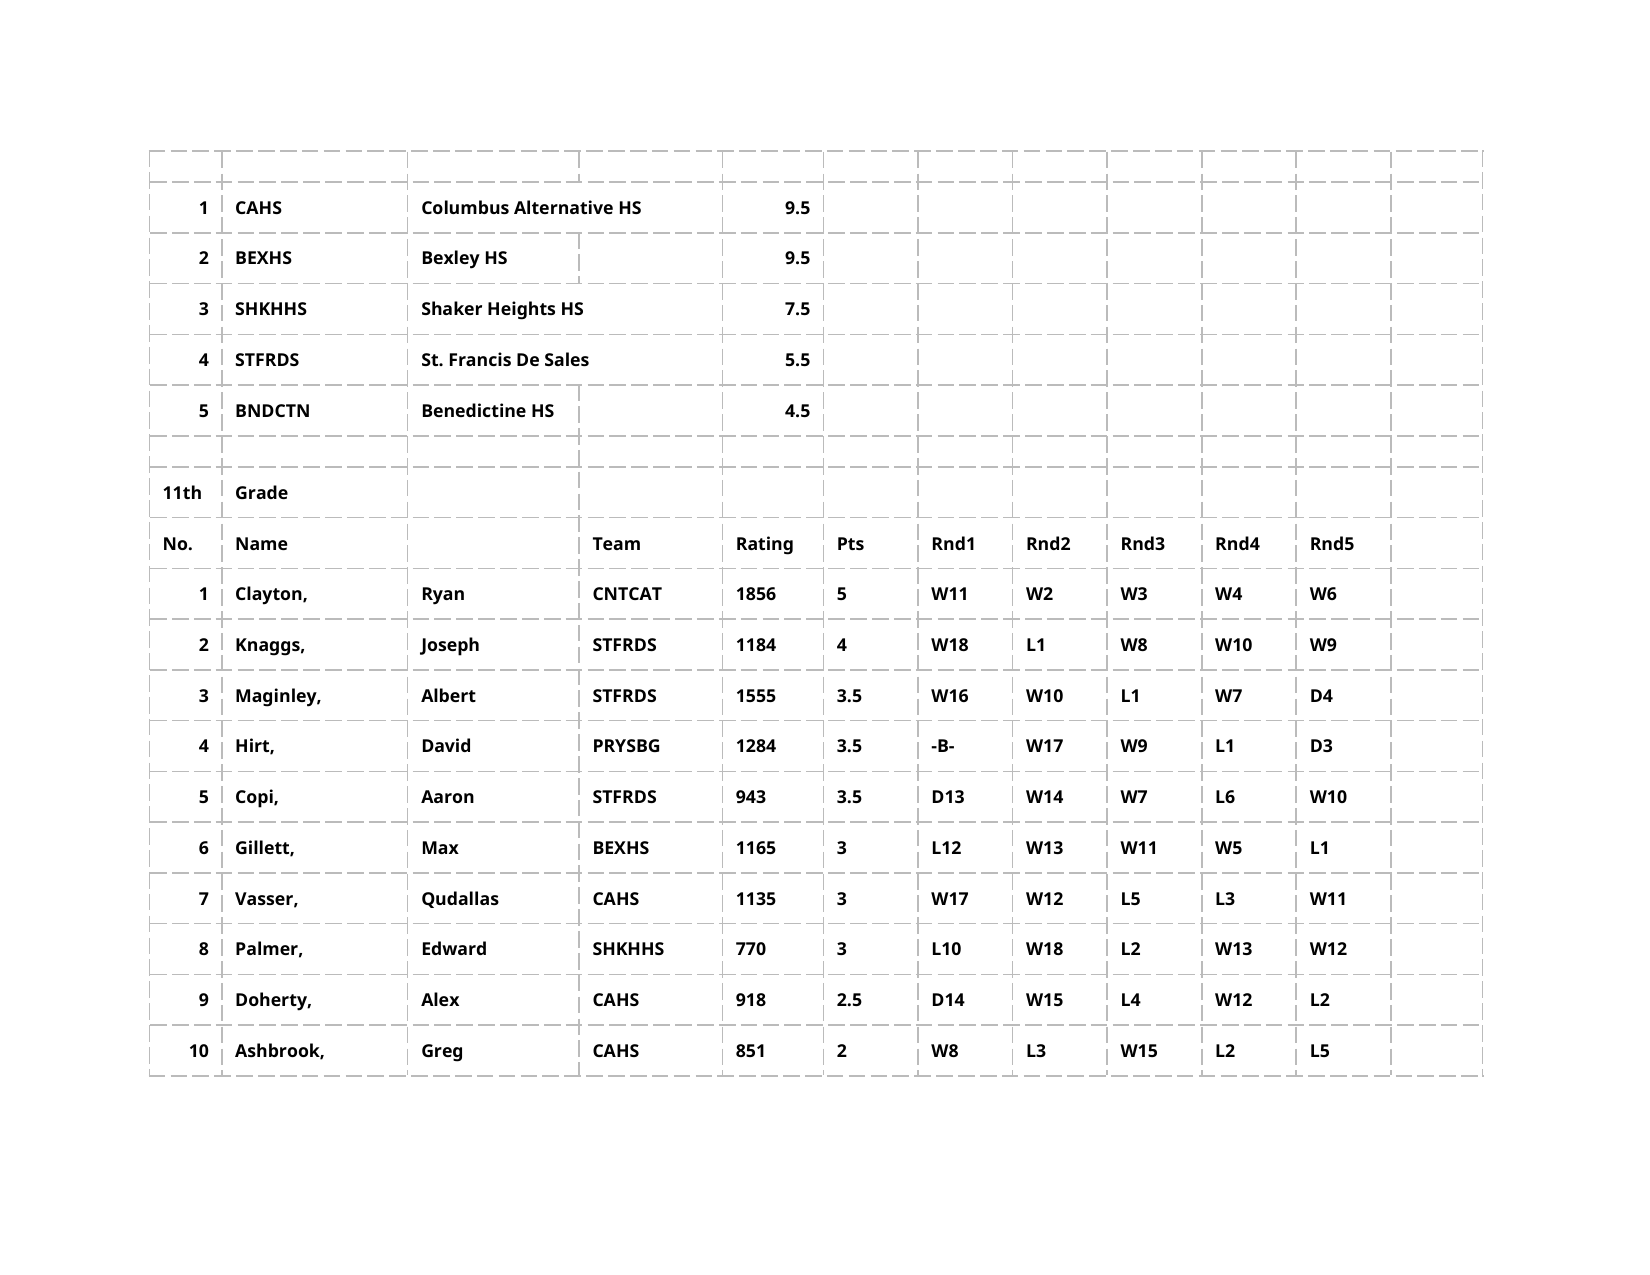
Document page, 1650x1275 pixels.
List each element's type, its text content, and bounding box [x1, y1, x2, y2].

table_cell BEXHS [222, 232, 408, 283]
table_cell [1296, 232, 1391, 283]
table_cell W5 [1202, 821, 1296, 872]
table_cell [723, 466, 823, 517]
table_cell [1296, 150, 1391, 181]
table_cell 9.5 [723, 181, 823, 232]
table_cell W13 [1013, 821, 1107, 872]
table_cell W11 [918, 568, 1013, 618]
table_cell [1107, 181, 1202, 232]
table_cell [1391, 181, 1483, 232]
table_cell 1184 [723, 618, 823, 669]
table_cell W7 [1202, 669, 1296, 720]
table_cell Columbus Alternative HS [408, 181, 722, 232]
table_cell 4 [149, 334, 222, 384]
table_cell SHKHHS [579, 923, 722, 973]
table_cell [723, 150, 823, 181]
table_cell 1555 [723, 669, 823, 720]
table_cell [1107, 334, 1202, 384]
table_cell W6 [1296, 568, 1391, 618]
table_cell [918, 384, 1013, 435]
table_cell W13 [1202, 923, 1296, 973]
table_cell [918, 283, 1013, 333]
table_cell L1 [1013, 618, 1107, 669]
table_cell L3 [1013, 1024, 1107, 1075]
table_cell [1391, 974, 1483, 1024]
table_cell Rating [723, 517, 823, 568]
table_cell [1391, 720, 1483, 771]
table_cell 918 [723, 974, 823, 1024]
table_cell Qudallas [408, 872, 579, 923]
table_cell 3 [823, 872, 918, 923]
table_cell Palmer, [222, 923, 408, 973]
table_cell 3 [149, 283, 222, 333]
table_cell D14 [918, 974, 1013, 1024]
table_cell STFRDS [579, 669, 722, 720]
table_cell Copi, [222, 771, 408, 821]
table_cell CAHS [579, 872, 722, 923]
table_cell [1202, 283, 1296, 333]
table_cell Max [408, 821, 579, 872]
table_cell W7 [1107, 771, 1202, 821]
table_cell W14 [1013, 771, 1107, 821]
table_cell [1391, 283, 1483, 333]
table_cell CNTCAT [579, 568, 722, 618]
table_cell [1391, 466, 1483, 517]
table_cell W12 [1013, 872, 1107, 923]
table_cell 1284 [723, 720, 823, 771]
table_cell [1296, 181, 1391, 232]
table_cell 3 [823, 821, 918, 872]
table_cell Doherty, [222, 974, 408, 1024]
table_cell [1202, 384, 1296, 435]
table_cell W15 [1013, 974, 1107, 1024]
table_cell W17 [1013, 720, 1107, 771]
table_cell W12 [1202, 974, 1296, 1024]
table_cell Team [579, 517, 722, 568]
table_cell 5 [149, 771, 222, 821]
table_cell [408, 517, 579, 568]
table_cell W4 [1202, 568, 1296, 618]
table_cell [1391, 517, 1483, 568]
table_cell [1013, 435, 1107, 466]
table_cell 943 [723, 771, 823, 821]
table_cell 4 [823, 618, 918, 669]
table_cell Joseph [408, 618, 579, 669]
table_cell 11th [149, 466, 222, 517]
table_cell [823, 384, 918, 435]
table_cell [918, 435, 1013, 466]
table_cell L5 [1296, 1024, 1391, 1075]
table_cell [1391, 568, 1483, 618]
table_cell L6 [1202, 771, 1296, 821]
table_cell Greg [408, 1024, 579, 1075]
table_cell 851 [723, 1024, 823, 1075]
table_cell Maginley, [222, 669, 408, 720]
table_cell STFRDS [579, 618, 722, 669]
table_cell [918, 150, 1013, 181]
table_cell 4 [149, 720, 222, 771]
table_cell L1 [1107, 669, 1202, 720]
table_cell 1165 [723, 821, 823, 872]
table_cell Name [222, 517, 408, 568]
table_cell W18 [1013, 923, 1107, 973]
table_cell 5 [823, 568, 918, 618]
table_cell -B- [918, 720, 1013, 771]
table_cell [1202, 466, 1296, 517]
table_cell Rnd2 [1013, 517, 1107, 568]
table_cell CAHS [579, 1024, 722, 1075]
table_cell [1391, 232, 1483, 283]
table_cell W15 [1107, 1024, 1202, 1075]
table_cell [1296, 334, 1391, 384]
table_cell [823, 181, 918, 232]
table_cell Bexley HS [408, 232, 579, 283]
table_cell 2 [149, 232, 222, 283]
table_cell BEXHS [579, 821, 722, 872]
table_cell 10 [149, 1024, 222, 1075]
table_cell 2.5 [823, 974, 918, 1024]
table_cell [823, 334, 918, 384]
table_cell 4.5 [723, 384, 823, 435]
table_cell W10 [1296, 771, 1391, 821]
table_cell [579, 232, 722, 283]
table_cell Grade [222, 466, 408, 517]
table_cell [1013, 283, 1107, 333]
table_cell 8 [149, 923, 222, 973]
table_cell L2 [1296, 974, 1391, 1024]
table_cell W8 [1107, 618, 1202, 669]
table_cell L3 [1202, 872, 1296, 923]
table_cell W8 [918, 1024, 1013, 1075]
table_cell W17 [918, 872, 1013, 923]
table_cell [918, 232, 1013, 283]
table_cell [408, 435, 579, 466]
table_cell [1391, 334, 1483, 384]
table_cell [1107, 435, 1202, 466]
table_cell W12 [1296, 923, 1391, 973]
table_cell Ashbrook, [222, 1024, 408, 1075]
table_cell Knaggs, [222, 618, 408, 669]
table_cell 9.5 [723, 232, 823, 283]
table_cell [1202, 181, 1296, 232]
table_cell Hirt, [222, 720, 408, 771]
table_cell [1202, 150, 1296, 181]
table_cell W9 [1296, 618, 1391, 669]
table_cell 1 [149, 181, 222, 232]
table_cell Rnd4 [1202, 517, 1296, 568]
table_cell [1107, 466, 1202, 517]
table_cell L12 [918, 821, 1013, 872]
table_cell [1391, 618, 1483, 669]
table_cell [1107, 232, 1202, 283]
table_cell Alex [408, 974, 579, 1024]
table_cell W2 [1013, 568, 1107, 618]
table_cell [1296, 435, 1391, 466]
table_cell [1202, 334, 1296, 384]
table_cell [1391, 821, 1483, 872]
table_cell 770 [723, 923, 823, 973]
table_cell [1391, 384, 1483, 435]
table_cell L4 [1107, 974, 1202, 1024]
table_cell CAHS [579, 974, 722, 1024]
table_cell [1107, 150, 1202, 181]
table_cell L1 [1202, 720, 1296, 771]
table_cell 3.5 [823, 720, 918, 771]
table_cell 7.5 [723, 283, 823, 333]
table_cell David [408, 720, 579, 771]
table_cell 2 [823, 1024, 918, 1075]
table_cell [1013, 181, 1107, 232]
table_cell BNDCTN [222, 384, 408, 435]
table_cell W16 [918, 669, 1013, 720]
table_cell Gillett, [222, 821, 408, 872]
table_cell [408, 466, 579, 517]
table_cell Ryan [408, 568, 579, 618]
table_cell [823, 232, 918, 283]
table_cell [222, 150, 408, 181]
table_cell [1391, 1024, 1483, 1075]
table_cell [579, 150, 722, 181]
table_cell [149, 150, 222, 181]
table_cell W3 [1107, 568, 1202, 618]
table_cell [823, 150, 918, 181]
table_cell [1013, 466, 1107, 517]
table_cell 1135 [723, 872, 823, 923]
table_cell L2 [1202, 1024, 1296, 1075]
table_cell [579, 466, 722, 517]
table_cell L1 [1296, 821, 1391, 872]
table_cell [1391, 923, 1483, 973]
table_cell [1013, 334, 1107, 384]
table_cell W11 [1296, 872, 1391, 923]
table_cell 6 [149, 821, 222, 872]
table_cell 3.5 [823, 771, 918, 821]
table_cell [408, 150, 579, 181]
table_cell Benedictine HS [408, 384, 579, 435]
table_cell Rnd3 [1107, 517, 1202, 568]
table_cell W9 [1107, 720, 1202, 771]
table_cell 1856 [723, 568, 823, 618]
table_cell W11 [1107, 821, 1202, 872]
table_cell [1013, 150, 1107, 181]
table_cell [1296, 384, 1391, 435]
table_cell CAHS [222, 181, 408, 232]
table_cell [1202, 435, 1296, 466]
table_cell 5 [149, 384, 222, 435]
table_cell 3 [823, 923, 918, 973]
table_cell 5.5 [723, 334, 823, 384]
table_cell Aaron [408, 771, 579, 821]
table_cell [1296, 466, 1391, 517]
table_cell 2 [149, 618, 222, 669]
table_cell [918, 466, 1013, 517]
table_cell Clayton, [222, 568, 408, 618]
table_cell 3.5 [823, 669, 918, 720]
table_cell [918, 181, 1013, 232]
table_cell Edward [408, 923, 579, 973]
table_cell [1013, 232, 1107, 283]
table_cell [1391, 669, 1483, 720]
table_cell D3 [1296, 720, 1391, 771]
table_cell [823, 283, 918, 333]
table_cell 9 [149, 974, 222, 1024]
table_cell D13 [918, 771, 1013, 821]
table_cell [823, 435, 918, 466]
table_cell W10 [1202, 618, 1296, 669]
table_cell L5 [1107, 872, 1202, 923]
table_cell W18 [918, 618, 1013, 669]
table_cell [1202, 232, 1296, 283]
table_cell Pts [823, 517, 918, 568]
table_cell W10 [1013, 669, 1107, 720]
table_cell [918, 334, 1013, 384]
table_cell STFRDS [579, 771, 722, 821]
table_cell 1 [149, 568, 222, 618]
table_cell [1391, 150, 1483, 181]
table_cell [1391, 435, 1483, 466]
table_cell [1107, 283, 1202, 333]
table_cell [149, 435, 222, 466]
table_cell 7 [149, 872, 222, 923]
table_cell St. Francis De Sales [408, 334, 722, 384]
table_cell No. [149, 517, 222, 568]
table_cell STFRDS [222, 334, 408, 384]
table_cell Vasser, [222, 872, 408, 923]
table_cell [222, 435, 408, 466]
table_cell Rnd5 [1296, 517, 1391, 568]
table_cell [1391, 771, 1483, 821]
table_cell [723, 435, 823, 466]
table_cell [823, 466, 918, 517]
table_cell Rnd1 [918, 517, 1013, 568]
table_cell L10 [918, 923, 1013, 973]
table_cell [1296, 283, 1391, 333]
table_cell L2 [1107, 923, 1202, 973]
table_cell [1391, 872, 1483, 923]
table_cell [1107, 384, 1202, 435]
table_cell [579, 435, 722, 466]
table_cell SHKHHS [222, 283, 408, 333]
table_cell Shaker Heights HS [408, 283, 722, 333]
table_cell [579, 384, 722, 435]
table_cell 3 [149, 669, 222, 720]
table_cell [1013, 384, 1107, 435]
table_cell D4 [1296, 669, 1391, 720]
table_cell Albert [408, 669, 579, 720]
table_cell PRYSBG [579, 720, 722, 771]
